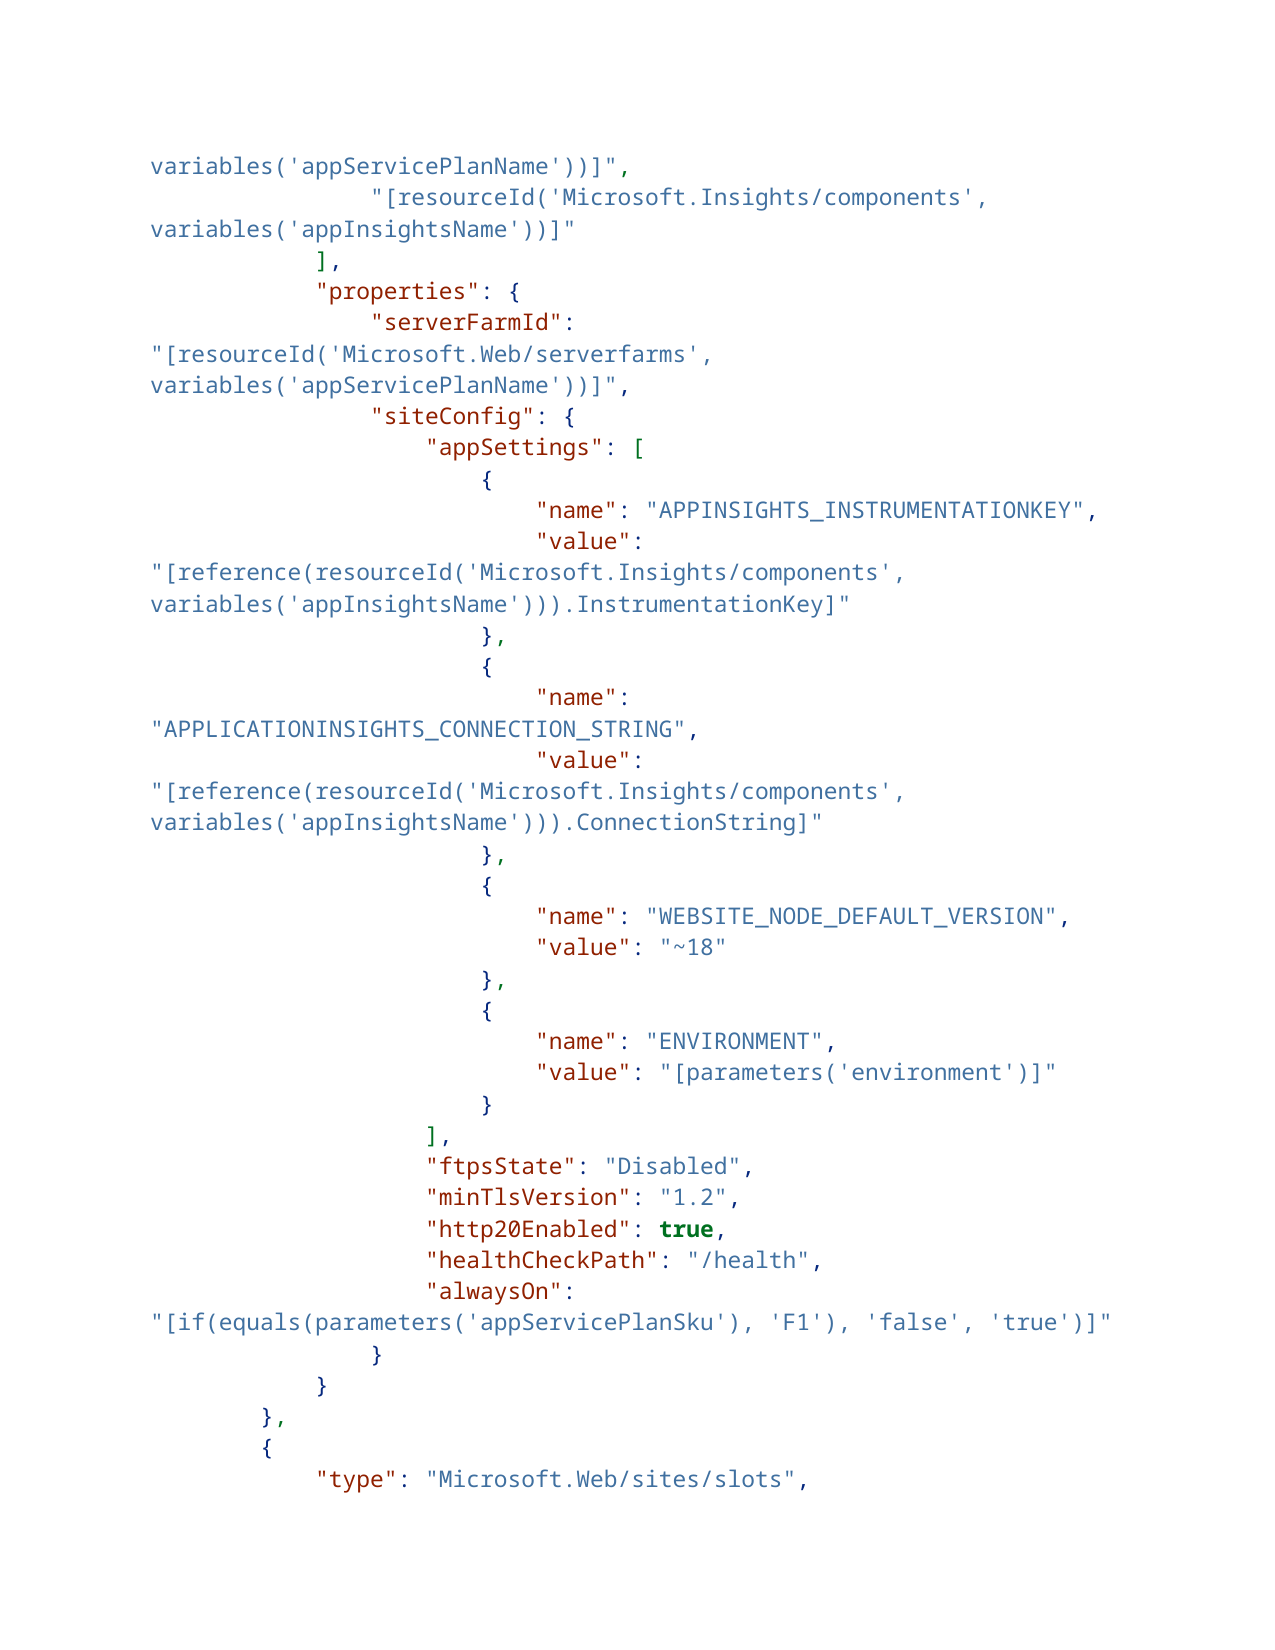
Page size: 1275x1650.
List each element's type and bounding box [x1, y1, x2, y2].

text [150, 150, 1125, 1494]
